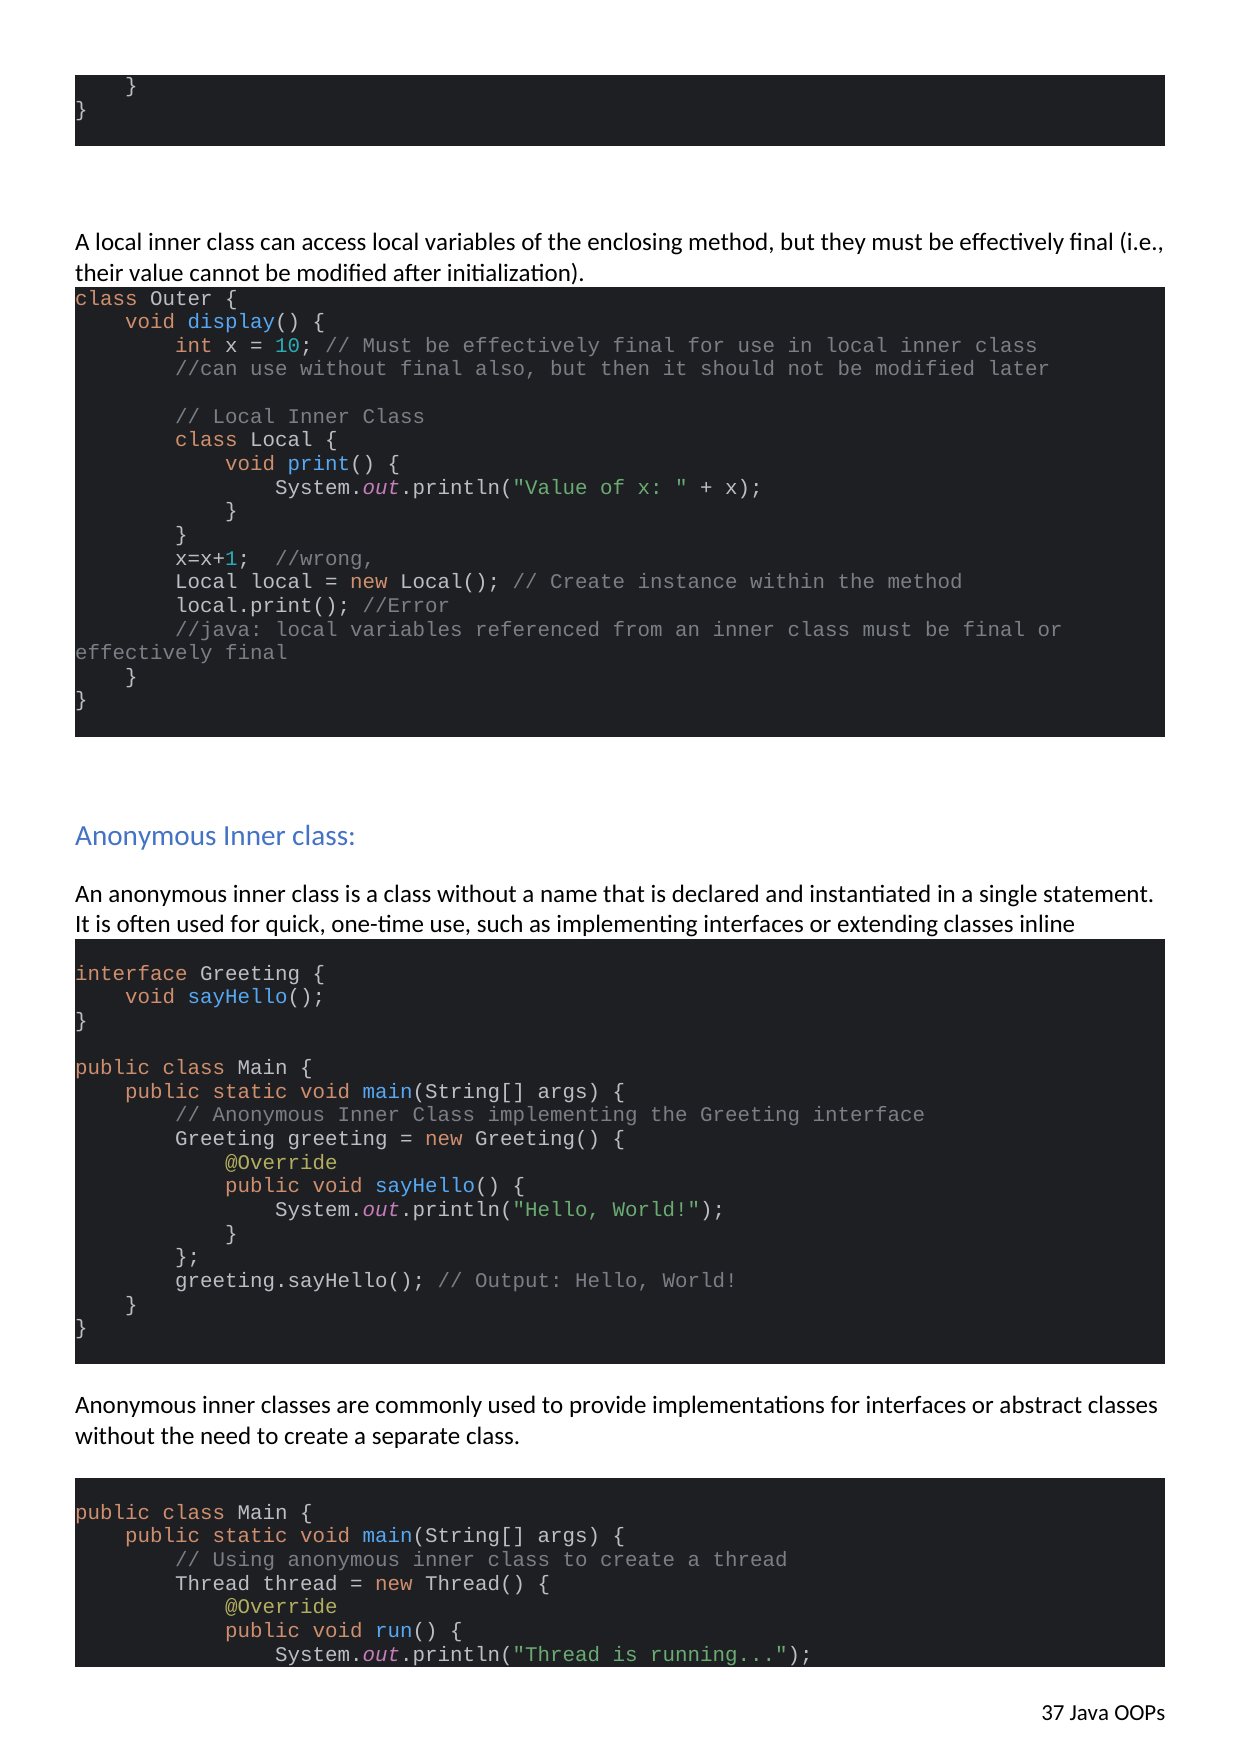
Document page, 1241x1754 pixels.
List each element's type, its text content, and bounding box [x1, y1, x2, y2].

text class Outer { void display() { int x = 10; // Must be effectively final for use in local inner class //can use without final also, but then it should not be modified later // Local Inner Class class Local { void print() { System.out.println("Value of x: " + x); } } x=x+1; //wrong, Local local = new Local(); // Create instance within the method local.print(); //Error //java: local variables referenced from an inner class must be final or effectively final } } [75, 335, 1165, 760]
text An anonymous inner class is a class without a name that is declared and instantiated in a single statement. It is often used for quick, one-time use, such as implementing interfaces or extending classes inline [75, 925, 1165, 986]
text A local inner class can access local variables of the enclosing method, but they must be effectively final (i.e., their value cannot be modified after initialization). [75, 274, 1165, 335]
text Anonymous inner classes are commonly used to provide implementations for interfaces or abstract classes without the need to create a separate class. [75, 1437, 1165, 1498]
text interface Greeting { void sayHello(); } public class Main { public static void main(String[] args) { // Anonymous Inner Class implementing the Greeting interface Greeting greeting = new Greeting() { @Override public void sayHello() { System.out.println("Hello, World!"); } }; greeting.sayHello(); // Output: Hello, World! } } [75, 1010, 1165, 1388]
text Anonymous Inner class: [75, 864, 1165, 900]
